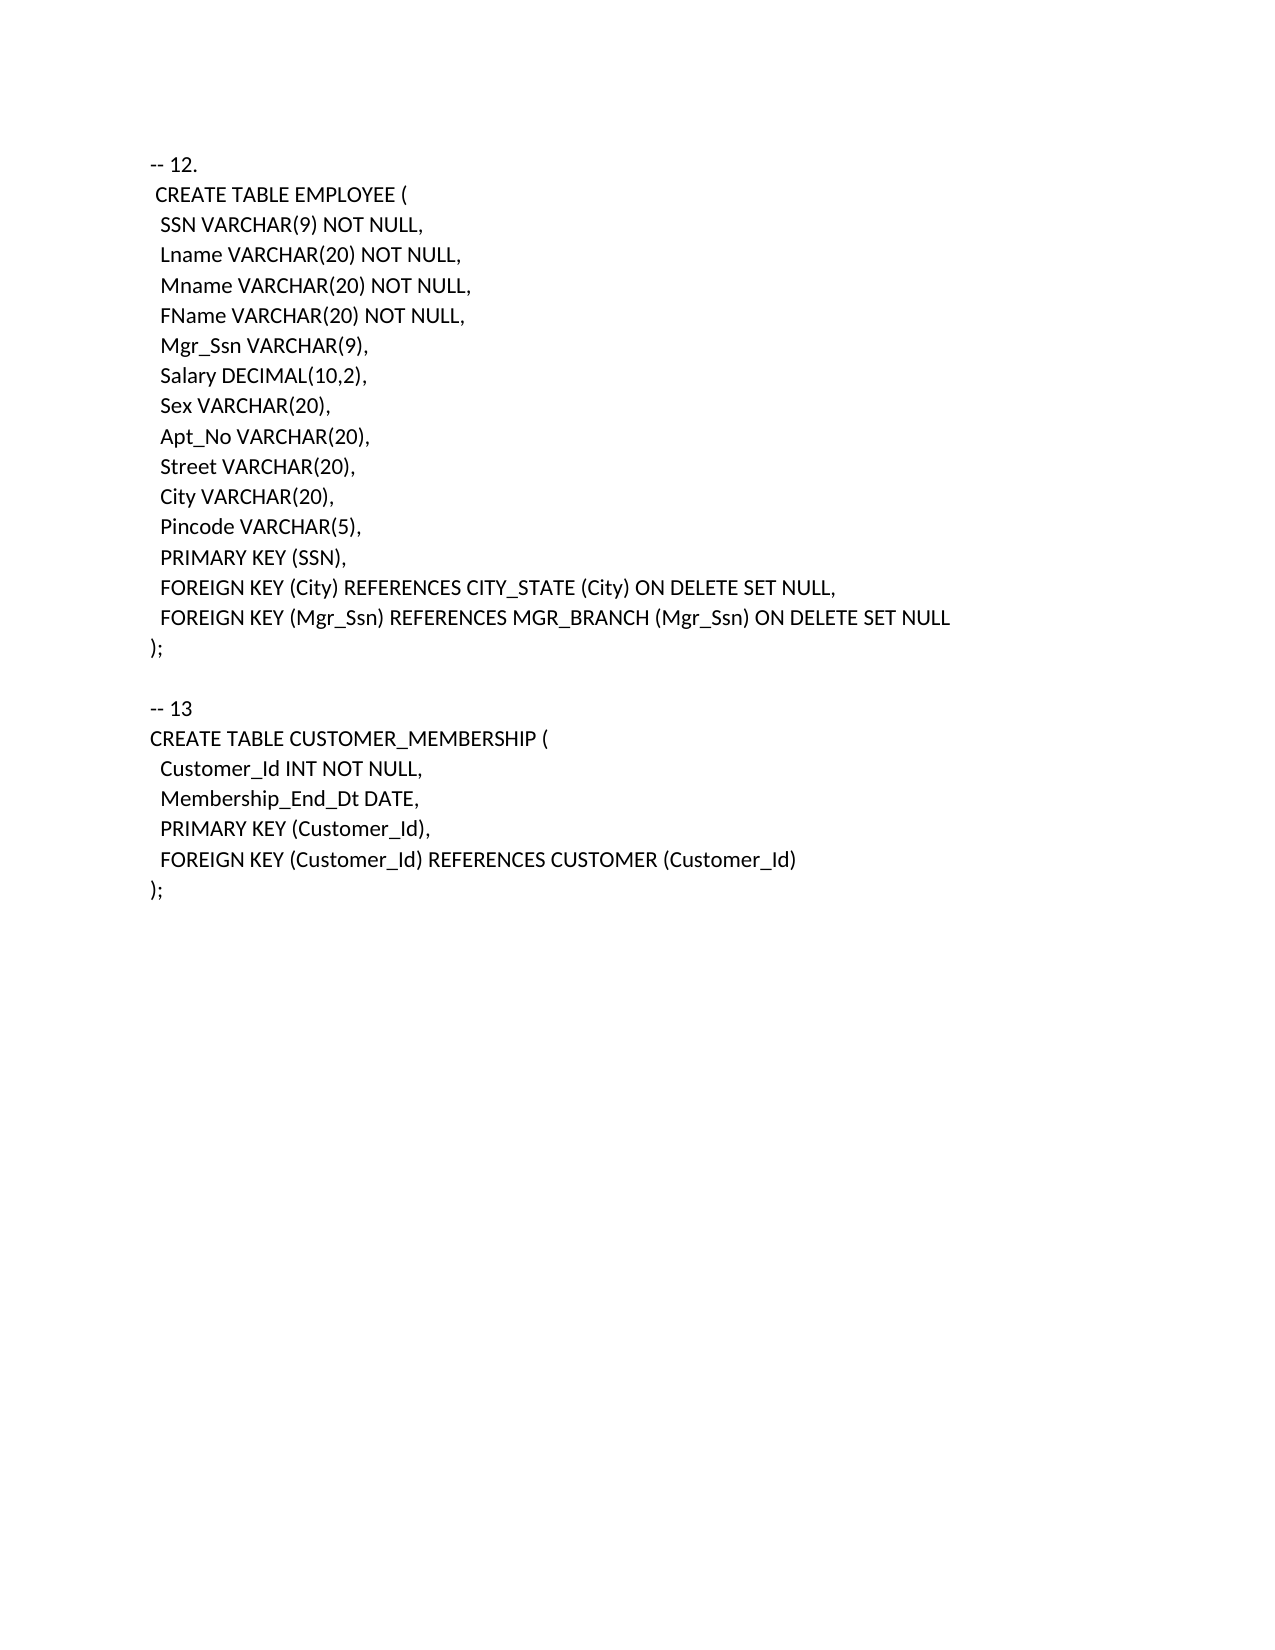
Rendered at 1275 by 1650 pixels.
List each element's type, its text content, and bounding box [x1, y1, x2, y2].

text Street VARCHAR(20), [150, 452, 1125, 480]
text SSN VARCHAR(9) NOT NULL, [150, 210, 1125, 238]
text FName VARCHAR(20) NOT NULL, [150, 301, 1125, 329]
text Sex VARCHAR(20), [150, 392, 1125, 420]
text -- 13 [150, 694, 1125, 722]
text CREATE TABLE CUSTOMER_MEMBERSHIP ( [150, 724, 1125, 752]
text Customer_Id INT NOT NULL, [150, 754, 1125, 782]
text ); [150, 633, 1125, 661]
text ); [150, 875, 1125, 903]
text Mname VARCHAR(20) NOT NULL, [150, 271, 1125, 299]
text Membership_End_Dt DATE, [150, 784, 1125, 812]
text Mgr_Ssn VARCHAR(9), [150, 331, 1125, 359]
text Salary DECIMAL(10,2), [150, 361, 1125, 389]
text FOREIGN KEY (Mgr_Ssn) REFERENCES MGR_BRANCH (Mgr_Ssn) ON DELETE SET NULL [150, 603, 1125, 631]
text PRIMARY KEY (SSN), [150, 543, 1125, 571]
text Apt_No VARCHAR(20), [150, 422, 1125, 450]
text -- 12. [150, 150, 1125, 178]
text CREATE TABLE EMPLOYEE ( [150, 180, 1125, 208]
text FOREIGN KEY (City) REFERENCES CITY_STATE (City) ON DELETE SET NULL, [150, 573, 1125, 601]
text FOREIGN KEY (Customer_Id) REFERENCES CUSTOMER (Customer_Id) [150, 845, 1125, 873]
text City VARCHAR(20), [150, 482, 1125, 510]
text Pincode VARCHAR(5), [150, 512, 1125, 541]
text PRIMARY KEY (Customer_Id), [150, 814, 1125, 843]
text Lname VARCHAR(20) NOT NULL, [150, 241, 1125, 269]
